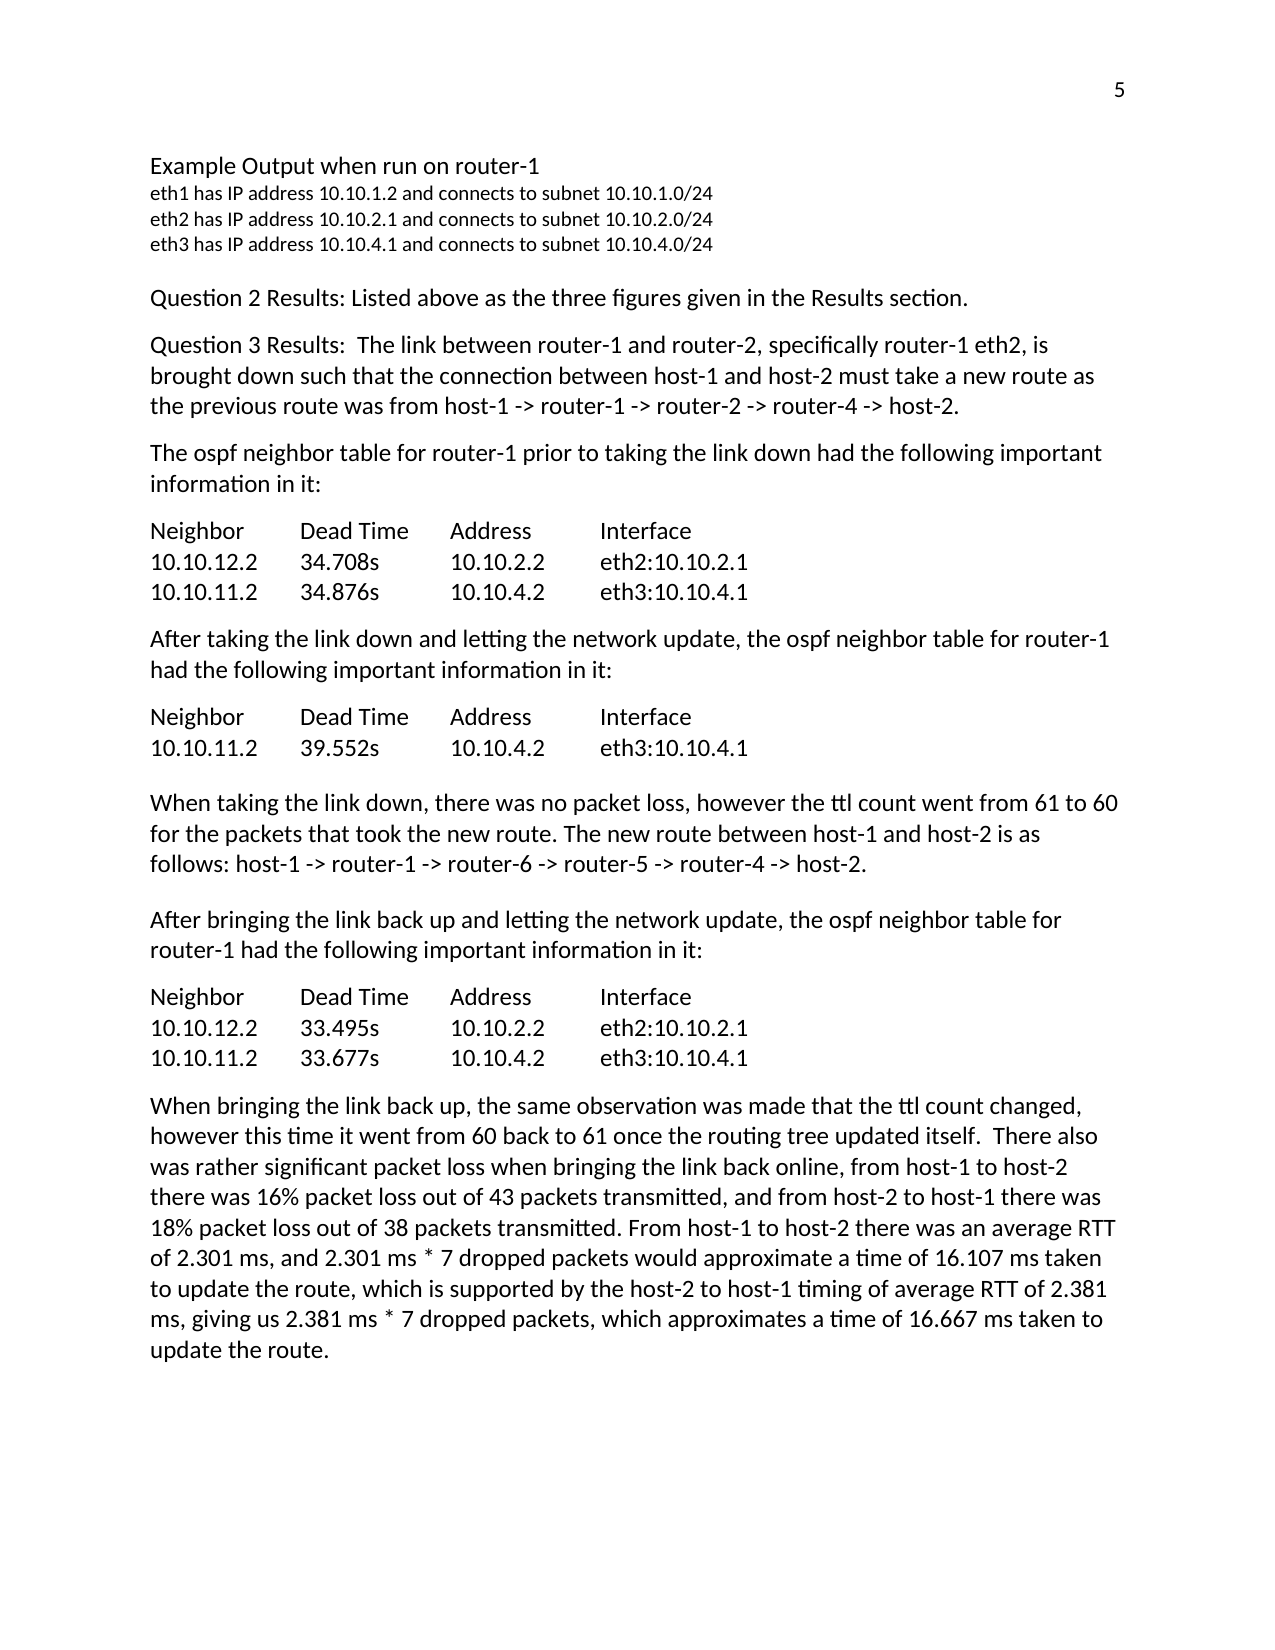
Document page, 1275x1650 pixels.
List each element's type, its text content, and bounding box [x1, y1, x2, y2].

text Question 2 Results: Listed above as the three figures given in the Results section. [150, 282, 1125, 313]
text Neighbor Dead Time Address Interface [150, 701, 1125, 732]
text When bringing the link back up, the same observation was made that the ttl count changed, however this time it went from 60 back to 61 once the routing tree updated itself. There also was rather significant packet loss when bringing the link back online, from host-1 to host-2 there was 16% packet loss out of 43 packets transmitted, and from host-2 to host-1 there was 18% packet loss out of 38 packets transmitted. From host-1 to host-2 there was an average RTT of 2.301 ms, and 2.301 ms * 7 dropped packets would approximate a time of 16.107 ms taken to update the route, which is supported by the host-2 to host-1 timing of average RTT of 2.381 ms, giving us 2.381 ms * 7 dropped packets, which approximates a time of 16.667 ms taken to update the route. [150, 1090, 1125, 1364]
text After taking the link down and letting the network update, the ospf neighbor table for router-1 had the following important information in it: [150, 623, 1125, 684]
text Example Output when run on router-1 [150, 150, 1125, 181]
text 10.10.12.2 34.708s 10.10.2.2 eth2:10.10.2.1 [150, 546, 1125, 576]
text eth1 has IP address 10.10.1.2 and connects to subnet 10.10.1.0/24 [150, 181, 1125, 206]
text 10.10.11.2 33.677s 10.10.4.2 eth3:10.10.4.1 [150, 1043, 1125, 1073]
text 10.10.11.2 39.552s 10.10.4.2 eth3:10.10.4.1 [150, 732, 1125, 762]
text Question 3 Results: The link between router-1 and router-2, specifically router-1 eth2, is brought down such that the connection between host-1 and host-2 must take a new route as the previous route was from host-1 -> router-1 -> router-2 -> router-4 -> host-2. [150, 329, 1125, 421]
text The ospf neighbor table for router-1 prior to taking the link down had the following important information in it: [150, 438, 1125, 499]
text 10.10.11.2 34.876s 10.10.4.2 eth3:10.10.4.1 [150, 576, 1125, 607]
text After bringing the link back up and letting the network update, the ospf neighbor table for router-1 had the following important information in it: [150, 904, 1125, 965]
text 10.10.12.2 33.495s 10.10.2.2 eth2:10.10.2.1 [150, 1012, 1125, 1043]
text When taking the link down, there was no packet loss, however the ttl count went from 61 to 60 for the packets that took the new route. The new route between host-1 and host-2 is as follows: host-1 -> router-1 -> router-6 -> router-5 -> router-4 -> host-2. [150, 787, 1125, 879]
text eth2 has IP address 10.10.2.1 and connects to subnet 10.10.2.0/24 [150, 206, 1125, 231]
text eth3 has IP address 10.10.4.1 and connects to subnet 10.10.4.0/24 [150, 231, 1125, 257]
text Neighbor Dead Time Address Interface [150, 515, 1125, 546]
text Neighbor Dead Time Address Interface [150, 982, 1125, 1012]
